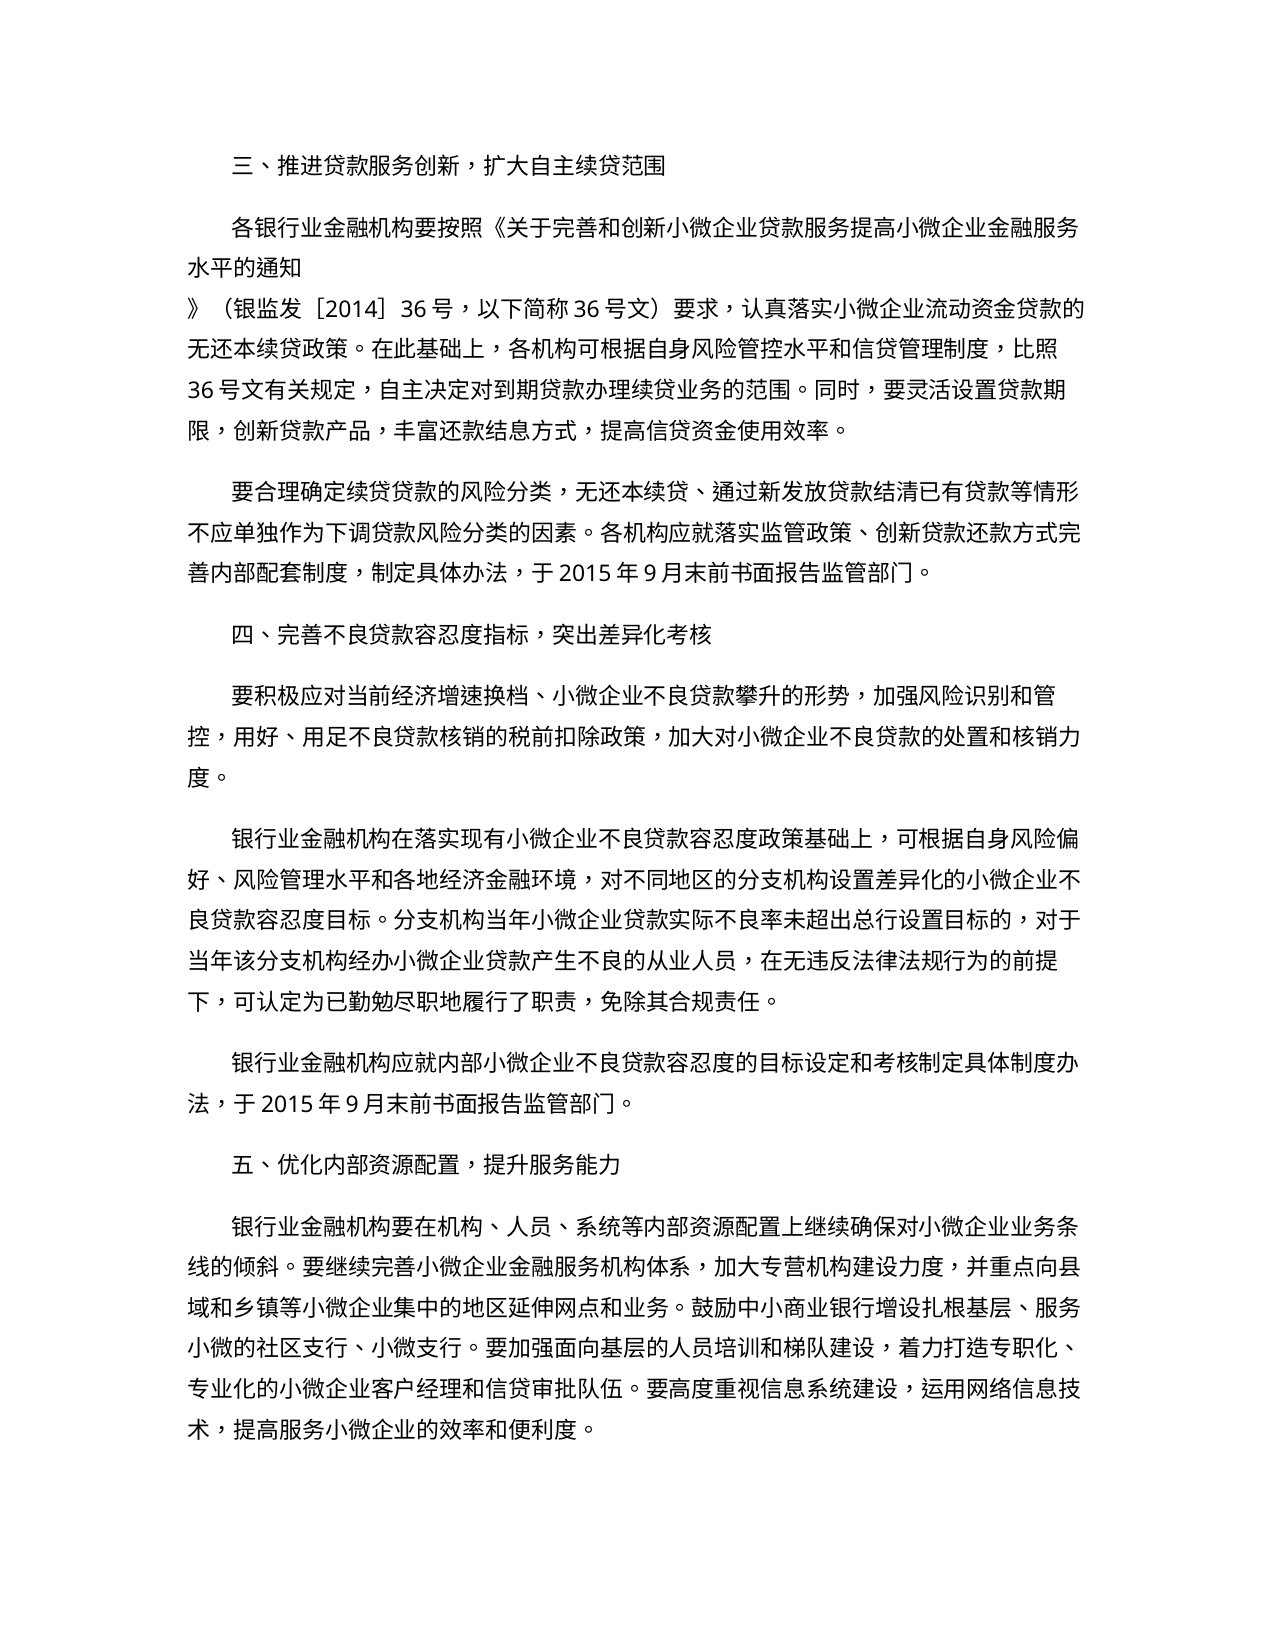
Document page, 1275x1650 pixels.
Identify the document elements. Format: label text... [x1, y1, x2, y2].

text 要合理确定续贷贷款的风险分类，无还本续贷、通过新发放贷款结清已有贷款等情形不应单独作为下调贷款风险分类的因素。各机构应就落实监管政策、创新贷款还款方式完善内部配套制度，制定具体办法，于2015年9月末前书面报告监管部门。 [187, 476, 1087, 588]
text 银行业金融机构在落实现有小微企业不良贷款容忍度政策基础上，可根据自身风险偏好、风险管理水平和各地经济金融环境，对不同地区的分支机构设置差异化的小微企业不良贷款容忍度目标。分支机构当年小微企业贷款实际不良率未超出总行设置目标的，对于当年该分支机构经办小微企业贷款产生不良的从业人员，在无违反法律法规行为的前提下，可认定为已勤勉尽职地履行了职责，免除其合规责任。 [187, 823, 1087, 1017]
text 五、优化内部资源配置，提升服务能力 [187, 1149, 1087, 1180]
text 四、完善不良贷款容忍度指标，突出差异化考核 [187, 619, 1087, 650]
text 银行业金融机构要在机构、人员、系统等内部资源配置上继续确保对小微企业业务条线的倾斜。要继续完善小微企业金融服务机构体系，加大专营机构建设力度，并重点向县域和乡镇等小微企业集中的地区延伸网点和业务。鼓励中小商业银行增设扎根基层、服务小微的社区支行、小微支行。要加强面向基层的人员培训和梯队建设，着力打造专职化、专业化的小微企业客户经理和信贷审批队伍。要高度重视信息系统建设，运用网络信息技术，提高服务小微企业的效率和便利度。 [187, 1210, 1087, 1445]
text 要积极应对当前经济增速换档、小微企业不良贷款攀升的形势，加强风险识别和管控，用好、用足不良贷款核销的税前扣除政策，加大对小微企业不良贷款的处置和核销力度。 [187, 680, 1087, 793]
text 各银行业金融机构要按照《关于完善和创新小微企业贷款服务提高小微企业金融服务水平的通知 》（银监发［2014］36号，以下简称36号文）要求，认真落实小微企业流动资金贷款的无还本续贷政策。在此基础上，各机构可根据自身风险管控水平和信贷管理制度，比照36号文有关规定，自主决定对到期贷款办理续贷业务的范围。同时，要灵活设置贷款期限，创新贷款产品，丰富还款结息方式，提高信贷资金使用效率。 [187, 211, 1087, 446]
text 三、推进贷款服务创新，扩大自主续贷范围 [187, 150, 1087, 181]
text 银行业金融机构应就内部小微企业不良贷款容忍度的目标设定和考核制定具体制度办法，于2015年9月末前书面报告监管部门。 [187, 1047, 1087, 1119]
